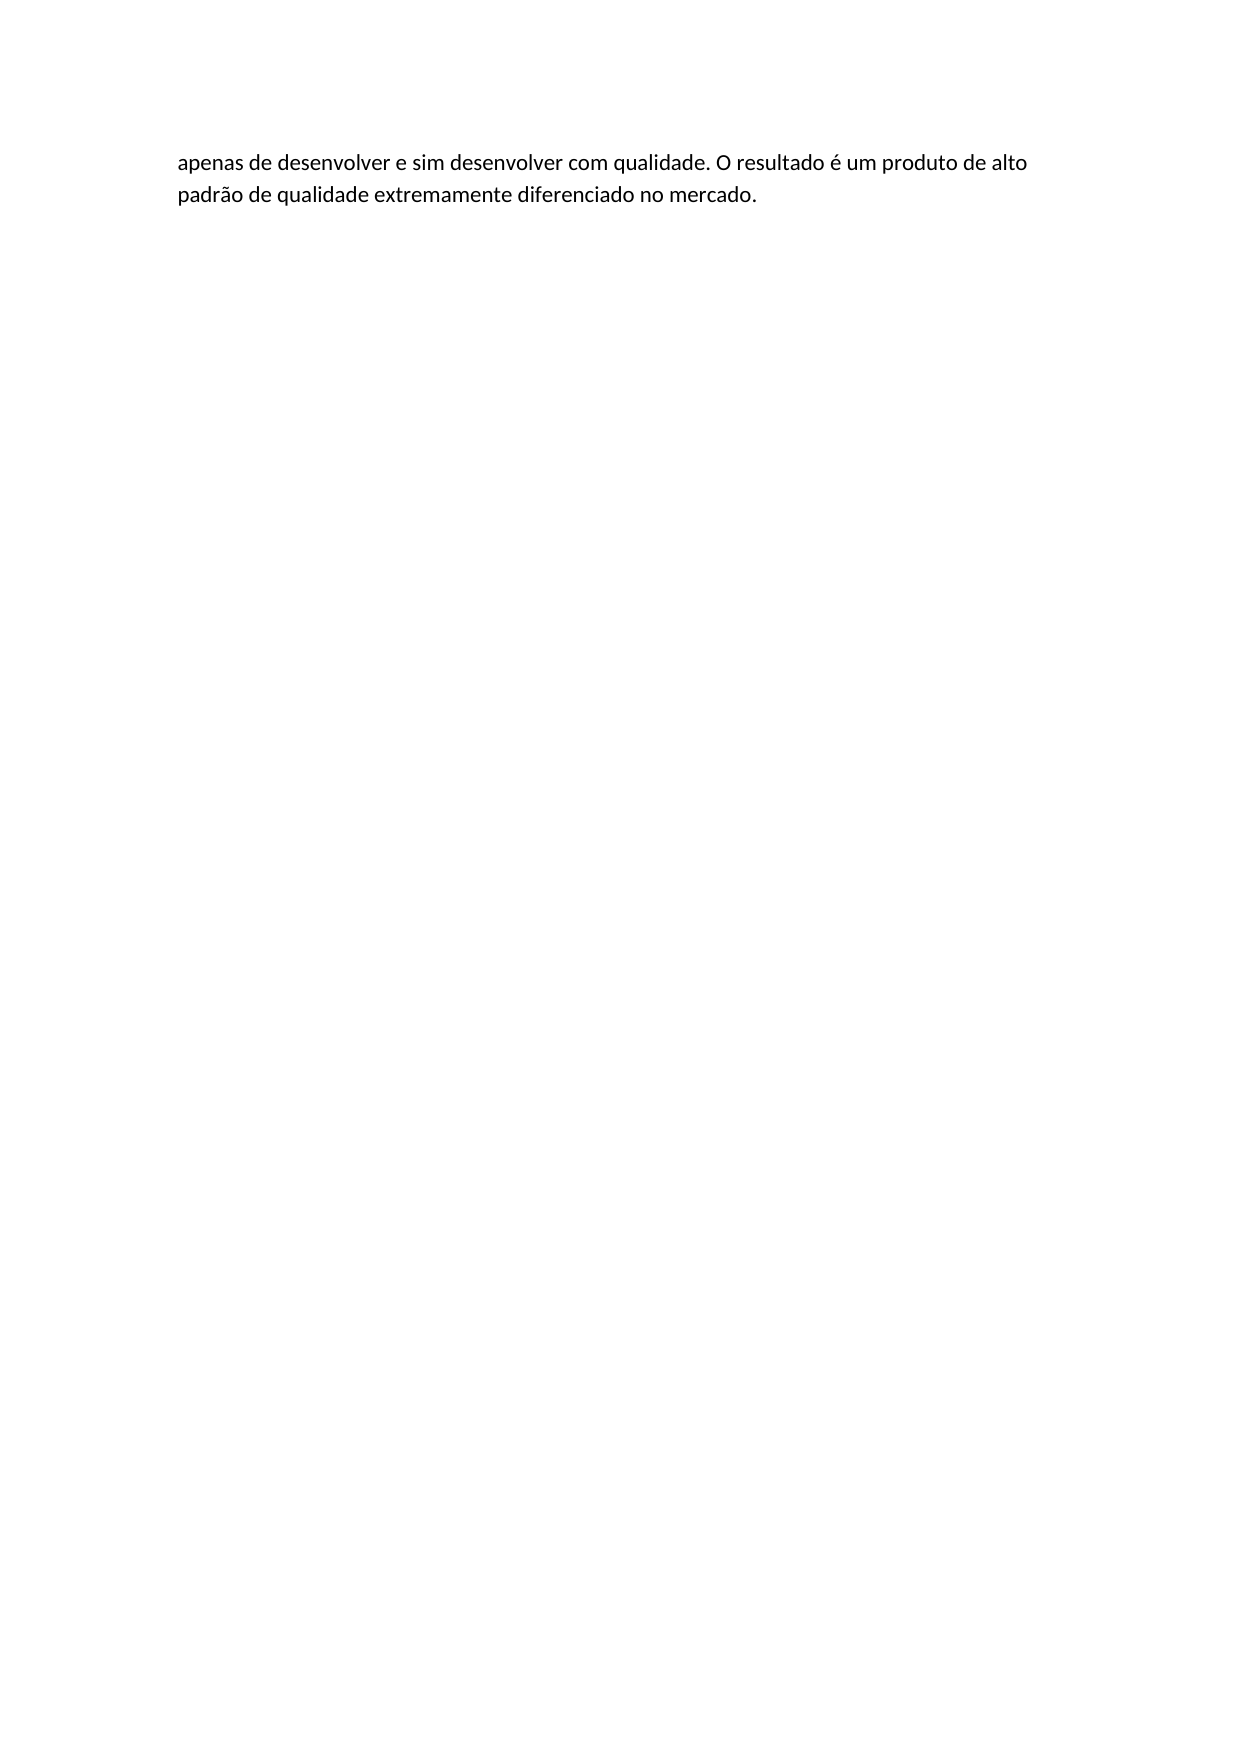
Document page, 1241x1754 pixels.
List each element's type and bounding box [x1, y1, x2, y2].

text [177, 148, 1063, 208]
